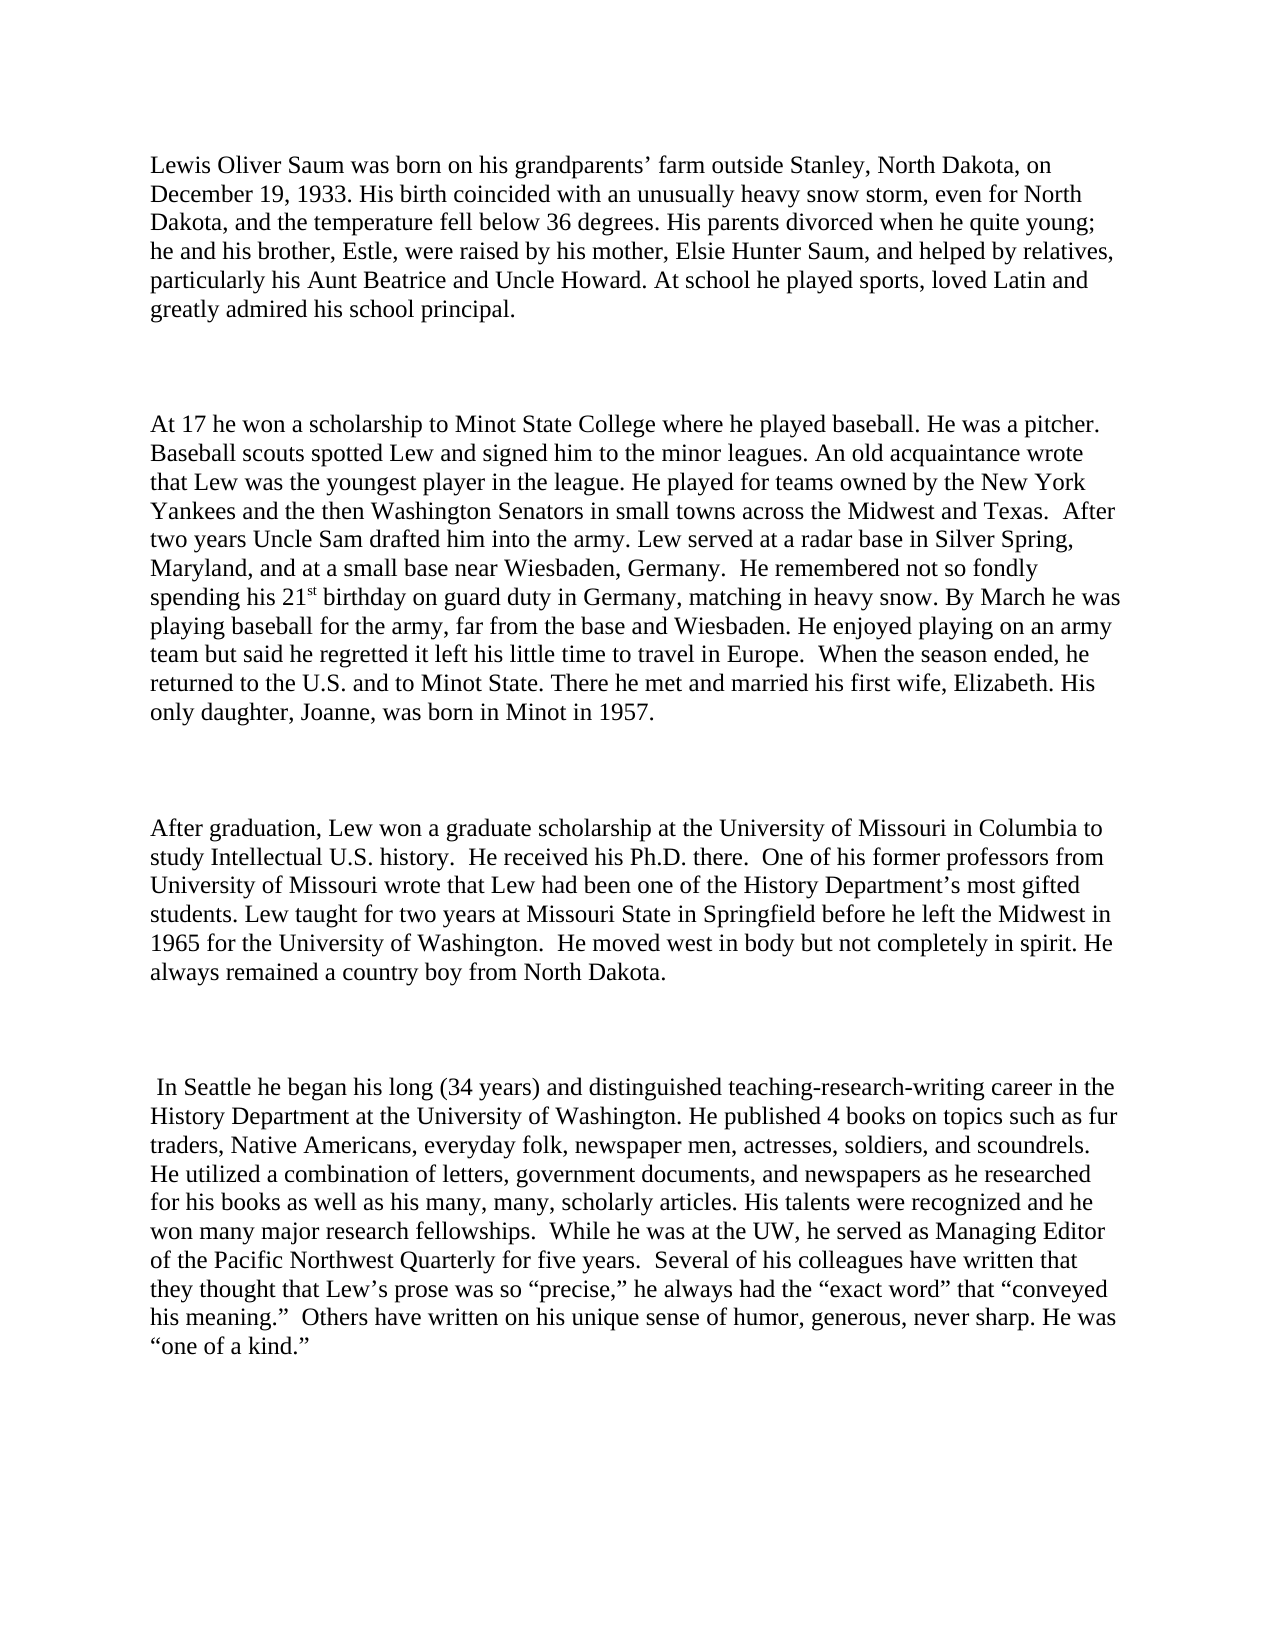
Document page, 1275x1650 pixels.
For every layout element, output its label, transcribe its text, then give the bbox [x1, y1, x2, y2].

text Lewis Oliver Saum was born on his grandparents’ farm outside Stanley, North Dakota, on December 19, 1933. His birth coincided with an unusually heavy snow storm, even for North Dakota, and the temperature fell below 36 degrees. His parents divorced when he quite young; he and his brother, Estle, were raised by his mother, Elsie Hunter Saum, and helped by relatives, particularly his Aunt Beatrice and Uncle Howard. At school he played sports, loved Latin and greatly admired his school principal. [150, 150, 1125, 322]
text After graduation, Lew won a graduate scholarship at the University of Missouri in Columbia to study Intellectual U.S. history. He received his Ph.D. there. One of his former professors from University of Missouri wrote that Lew had been one of the History Department’s most gifted students. Lew taught for two years at Missouri State in Springfield before he left the Midwest in 1965 for the University of Washington. He moved west in body but not completely in spirit. He always remained a country boy from North Dakota. [150, 813, 1125, 985]
text At 17 he won a scholarship to Minot State College where he played baseball. He was a pitcher. Baseball scouts spotted Lew and signed him to the minor leagues. An old acquaintance wrote that Lew was the youngest player in the league. He played for teams owned by the New York Yankees and the then Washington Senators in small towns across the Midwest and Texas. After two years Uncle Sam drafted him into the army. Lew served at a radar base in Silver Spring, Maryland, and at a small base near Wiesbaden, Germany. He remembered not so fondly spending his 21st birthday on guard duty in Germany, matching in heavy snow. By March he was playing baseball for the army, far from the base and Wiesbaden. He enjoyed playing on an army team but said he regretted it left his little time to travel in Europe. When the season ended, he returned to the U.S. and to Minot State. There he met and married his first wife, Elizabeth. His only daughter, Joanne, was born in Minot in 1957. [150, 409, 1125, 726]
text In Seattle he began his long (34 years) and distinguished teaching-research-writing career in the History Department at the University of Washington. He published 4 books on topics such as fur traders, Native Americans, everyday folk, newspaper men, actresses, soldiers, and scoundrels. He utilized a combination of letters, government documents, and newspapers as he researched for his books as well as his many, many, scholarly articles. His talents were recognized and he won many major research fellowships. While he was at the UW, he served as Managing Editor of the Pacific Northwest Quarterly for five years. Several of his colleagues have written that they thought that Lew’s prose was so “precise,” he always had the “exact word” that “conveyed his meaning.” Others have written on his unique sense of humor, generous, never sharp. He was “one of a kind.” [150, 1072, 1125, 1360]
